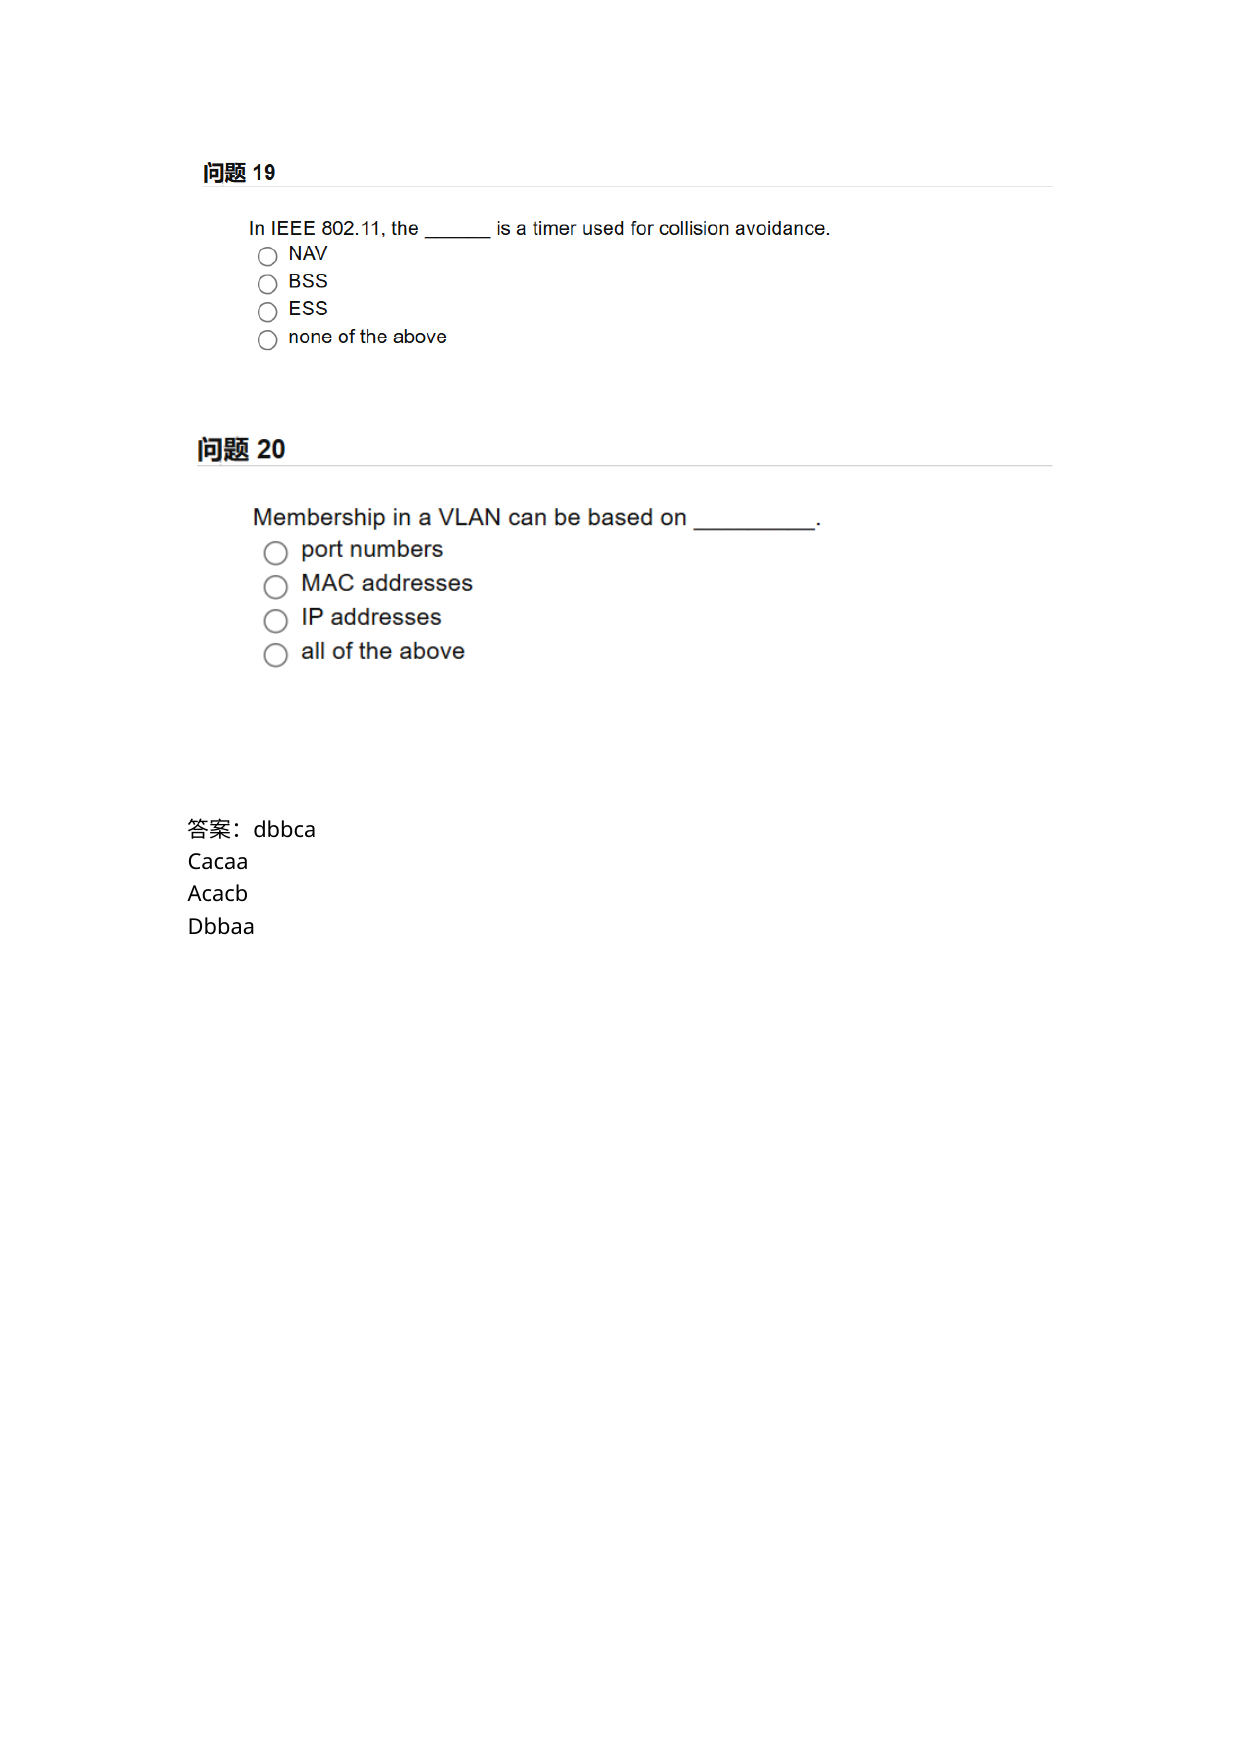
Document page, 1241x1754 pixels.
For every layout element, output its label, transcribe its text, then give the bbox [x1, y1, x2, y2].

picture [187, 162, 1053, 363]
text Acacb [187, 877, 1053, 909]
text Dbbaa [187, 909, 1053, 942]
picture [187, 422, 1053, 702]
text Cacaa [187, 844, 1053, 877]
text 答案：dbbca [187, 812, 1053, 844]
